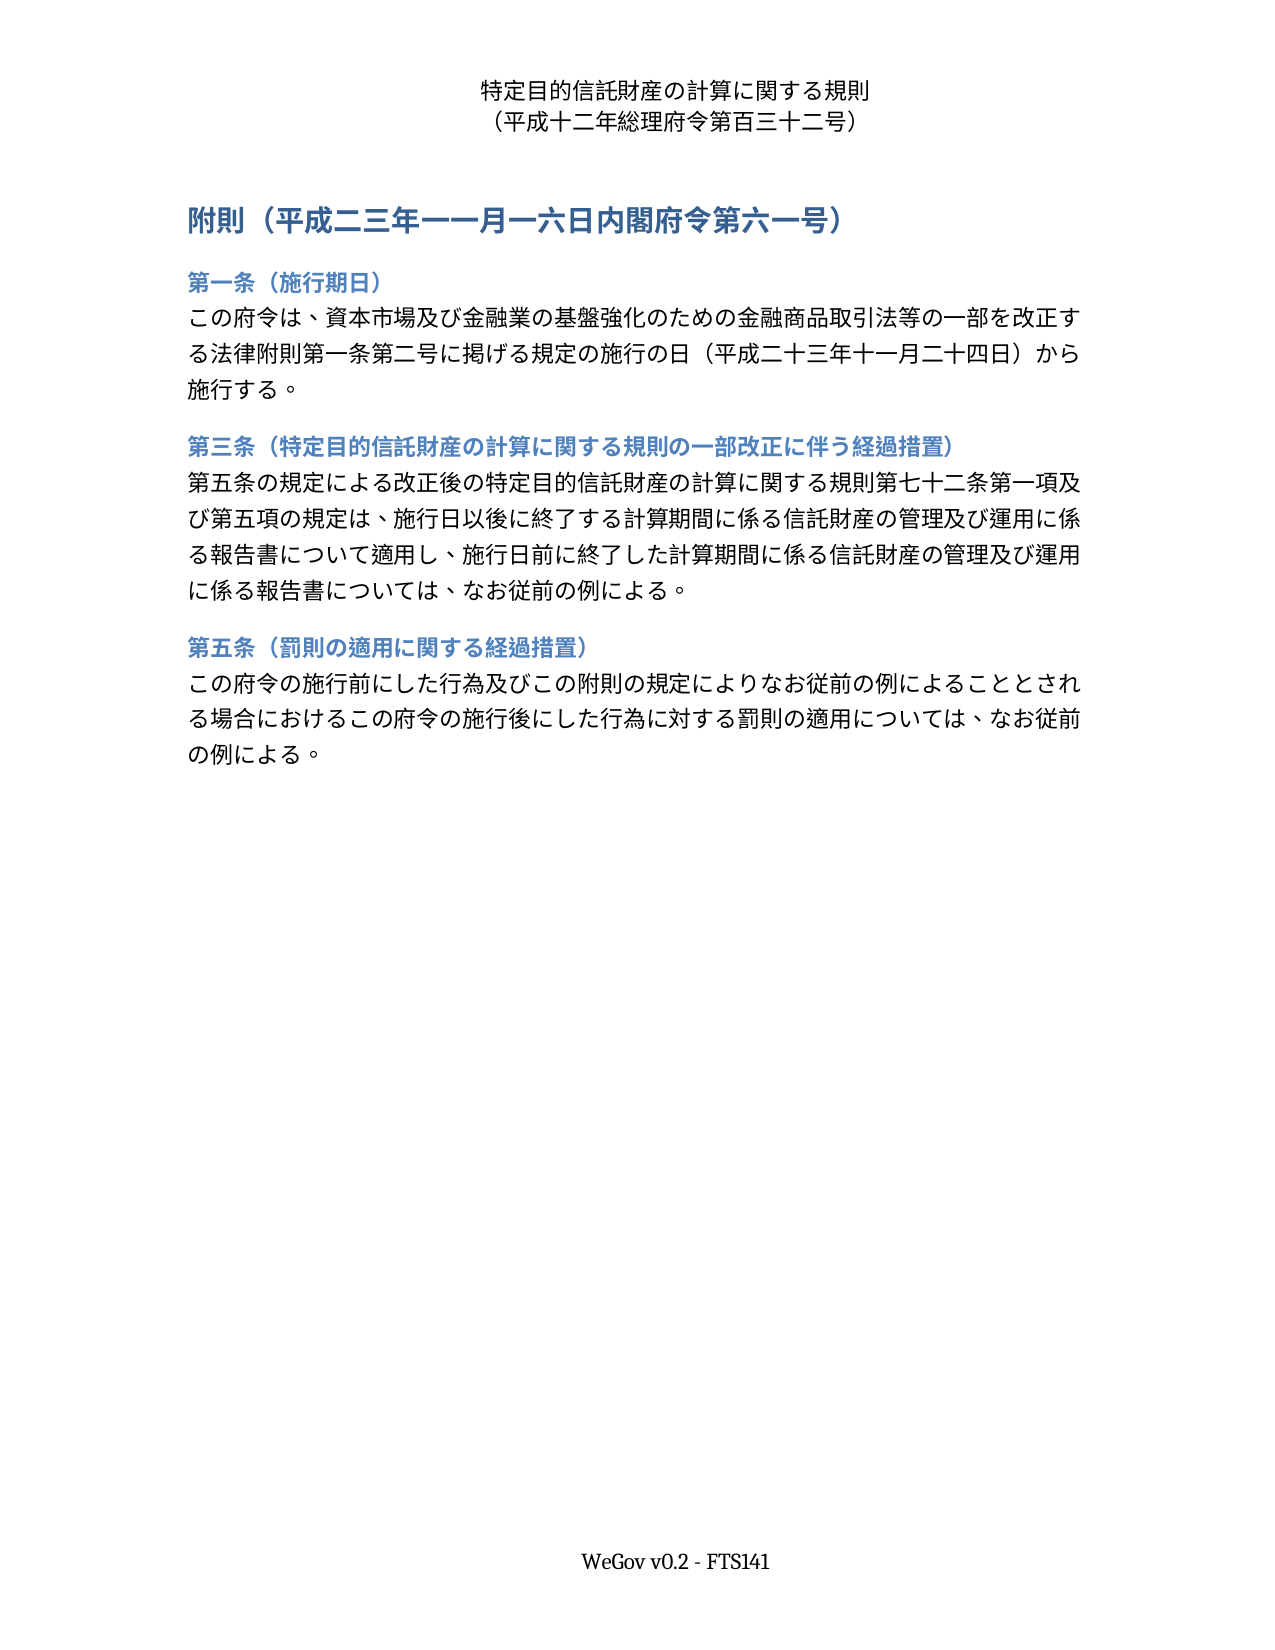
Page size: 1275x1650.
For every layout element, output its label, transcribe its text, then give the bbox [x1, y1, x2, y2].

text この府令の施行前にした行為及びこの附則の規定によりなお従前の例によることとされる場合におけるこの府令の施行後にした行為に対する罰則の適用については、なお従前の例による。 [187, 667, 1087, 771]
text この府令は、資本市場及び金融業の基盤強化のための金融商品取引法等の一部を改正する法律附則第一条第二号に掲げる規定の施行の日（平成二十三年十一月二十四日）から施行する。 [187, 302, 1087, 406]
subtitle 第三条（特定目的信託財産の計算に関する規則の一部改正に伴う経過措置） [187, 431, 1087, 462]
subtitle 附則（平成二三年一一月一六日内閣府令第六一号） [187, 200, 1087, 240]
subtitle 第一条（施行期日） [187, 266, 1087, 298]
subtitle 第五条（罰則の適用に関する経過措置） [187, 632, 1087, 663]
text 第五条の規定による改正後の特定目的信託財産の計算に関する規則第七十二条第一項及び第五項の規定は、施行日以後に終了する計算期間に係る信託財産の管理及び運用に係る報告書について適用し、施行日前に終了した計算期間に係る信託財産の管理及び運用に係る報告書については、なお従前の例による。 [187, 467, 1087, 606]
